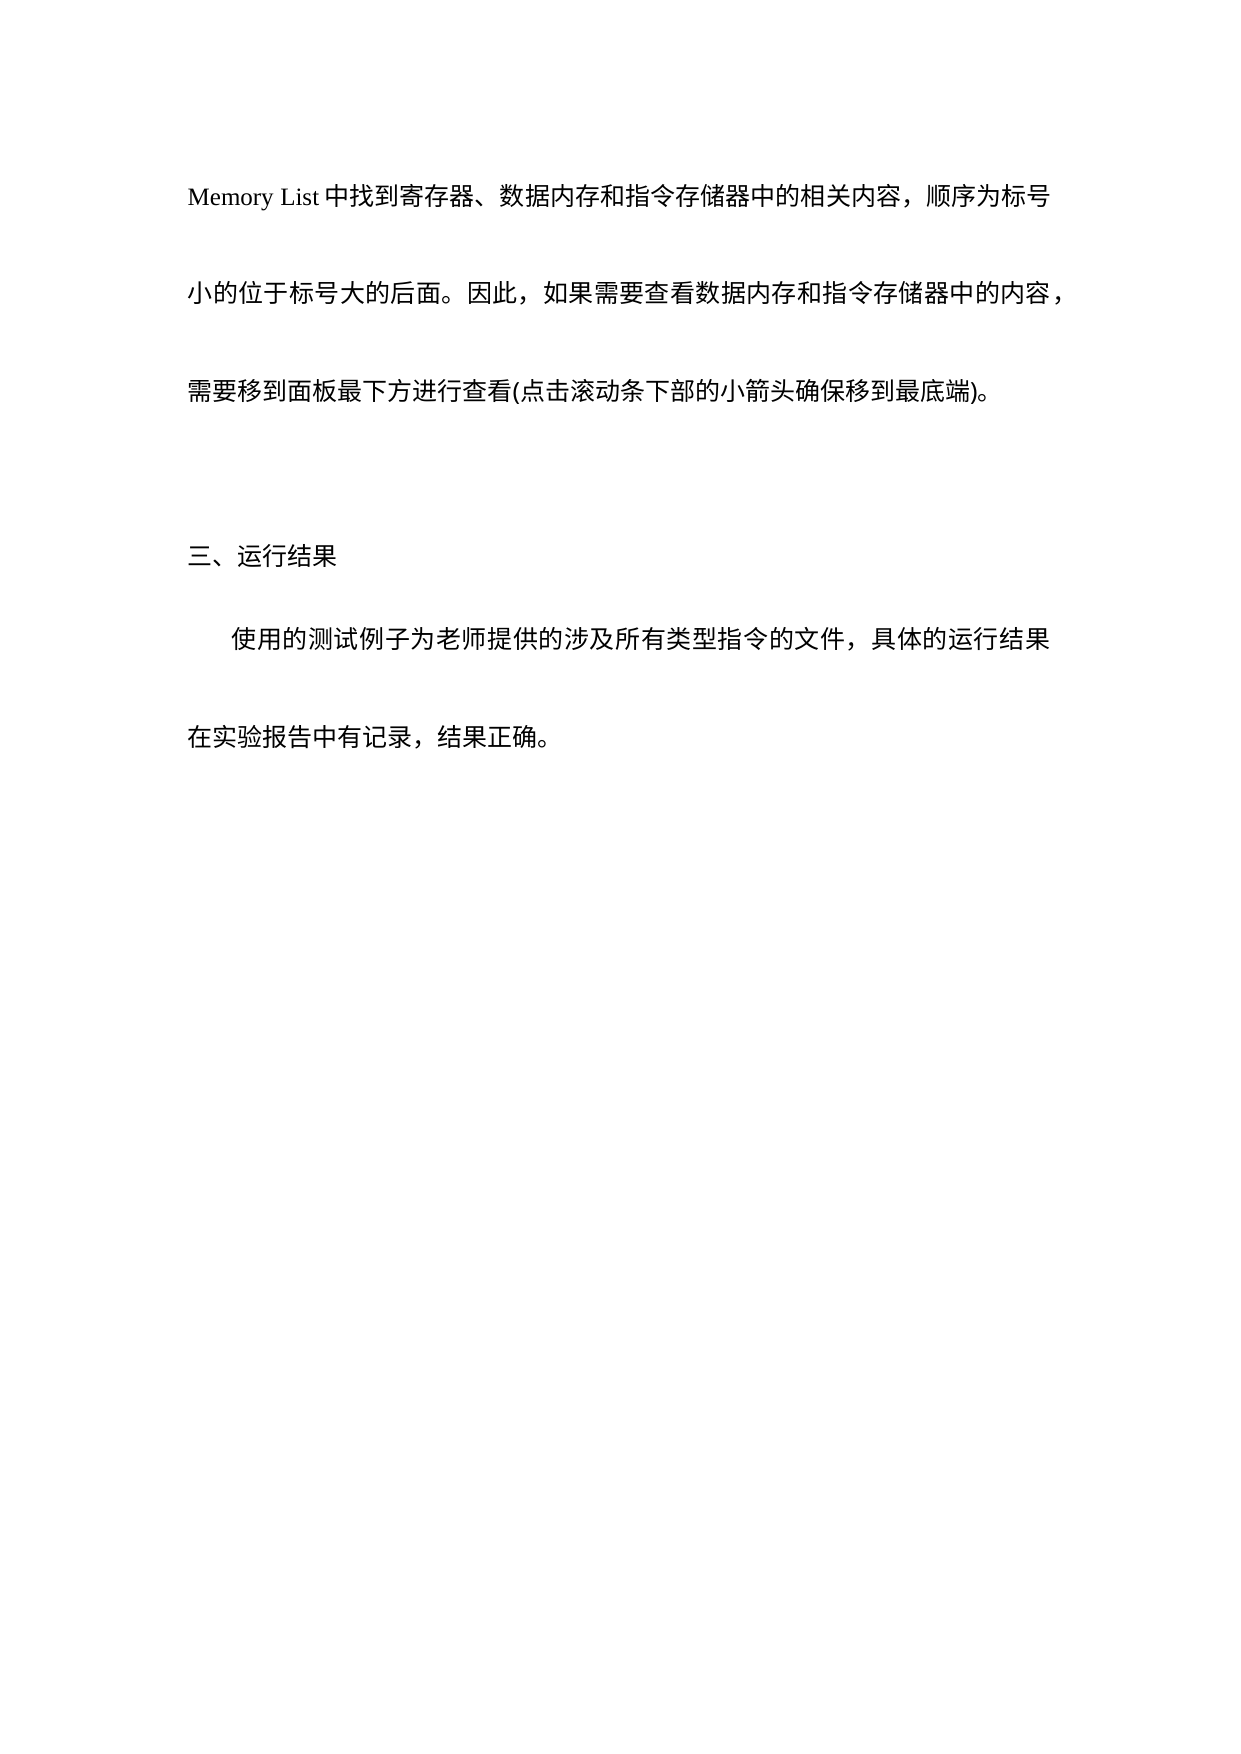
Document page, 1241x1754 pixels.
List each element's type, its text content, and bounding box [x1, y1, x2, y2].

text 使用的测试例子为老师提供的涉及所有类型指令的文件，具体的运行结果在实验报告中有记录，结果正确。 [187, 605, 1053, 768]
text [187, 162, 1053, 422]
text 三、运行结果 [187, 522, 1053, 587]
